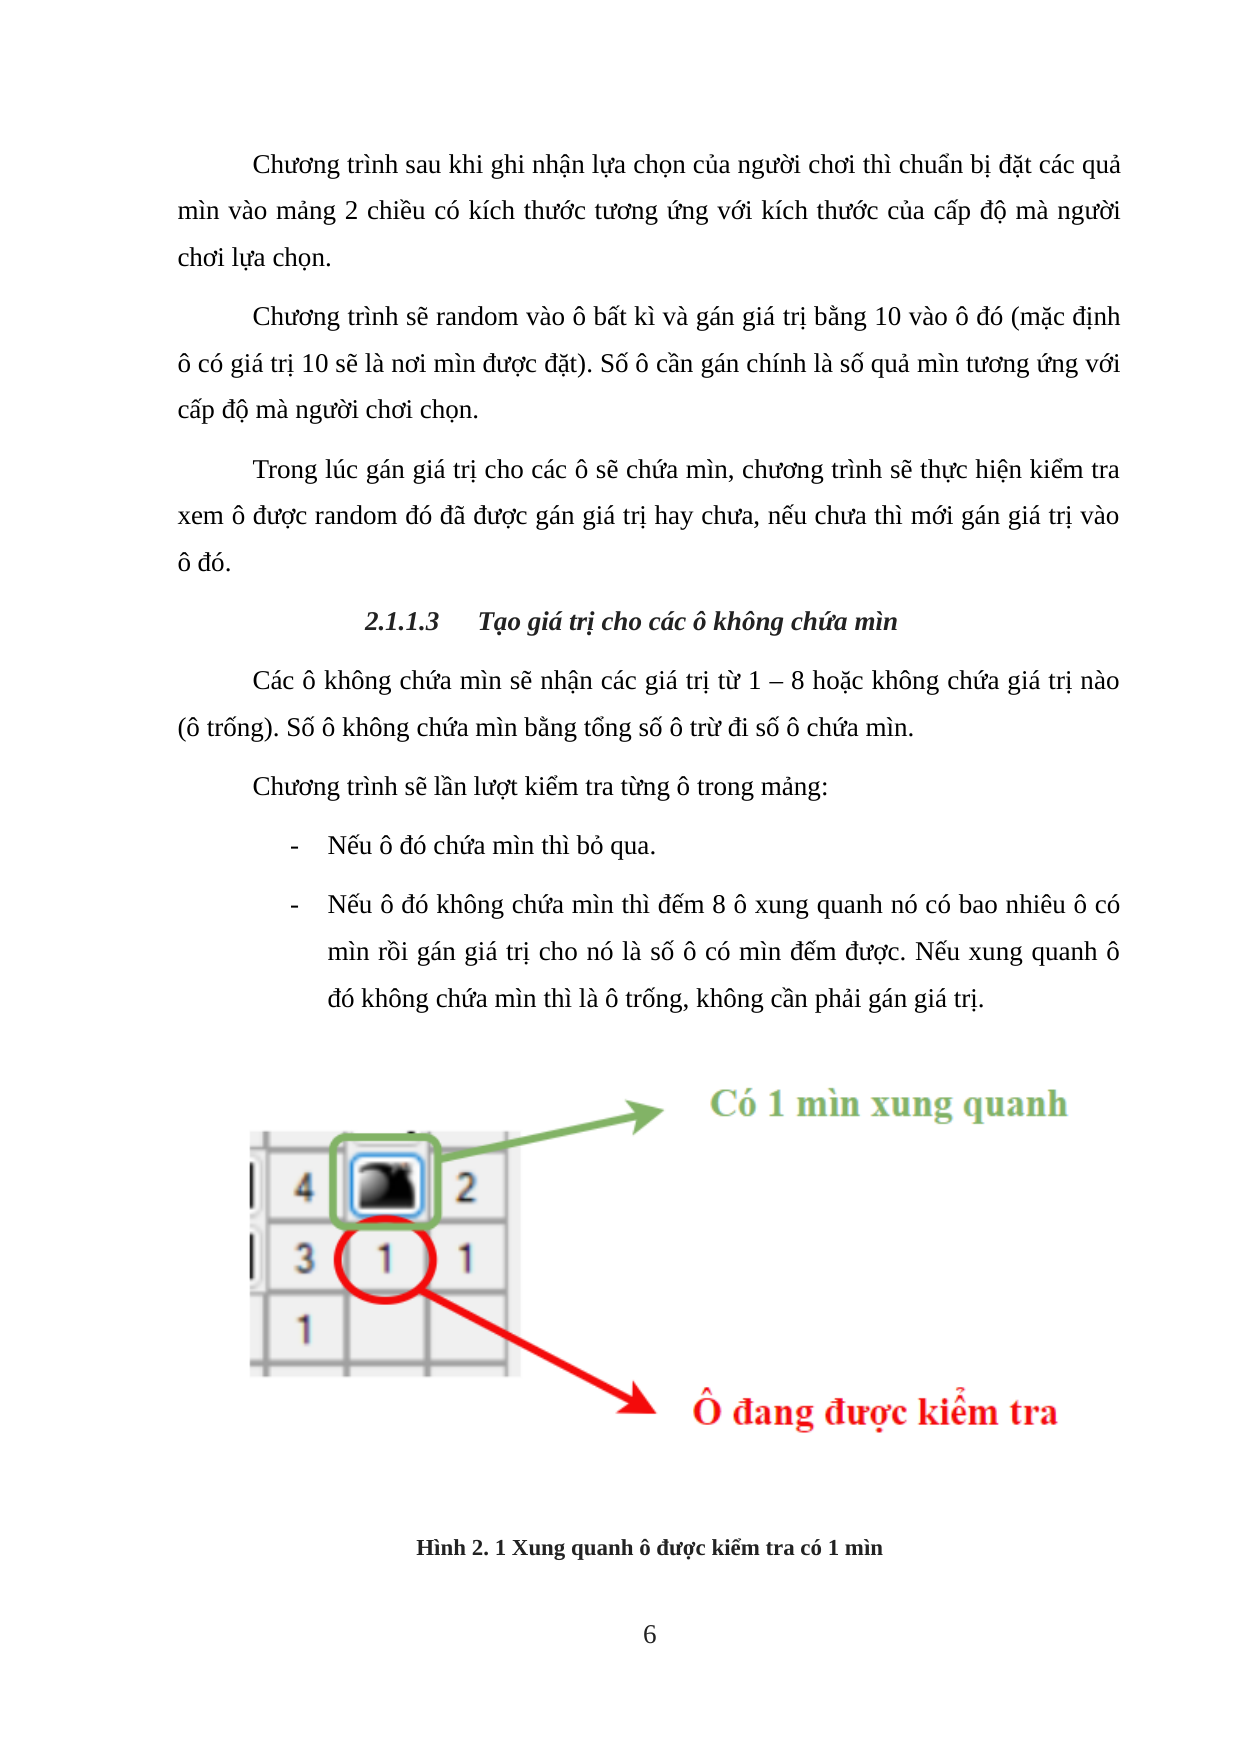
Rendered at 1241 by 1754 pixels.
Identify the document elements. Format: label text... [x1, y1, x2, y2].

text Chương trình sẽ random vào ô bất kì và gán giá trị bằng 10 vào ô đó (mặc định ô có giá trị 10 sẽ là nơi mìn được đặt). Số ô cần gán chính là số quả mìn tương ứng với cấp độ mà người chơi chọn. [177, 300, 1122, 425]
text Tạo giá trị cho các ô không chứa mìn [365, 605, 1122, 636]
text Các ô không chứa mìn sẽ nhận các giá trị từ 1 – 8 hoặc không chứa giá trị nào (ô trống). Số ô không chứa mìn bằng tổng số ô trừ đi số ô chứa mìn. [177, 664, 1122, 742]
text Chương trình sau khi ghi nhận lựa chọn của người chơi thì chuẩn bị đặt các quả mìn vào mảng 2 chiều có kích thước tương ứng với kích thước của cấp độ mà người chơi lựa chọn. [177, 148, 1122, 272]
text Trong lúc gán giá trị cho các ô sẽ chứa mìn, chương trình sẽ thực hiện kiểm tra xem ô được random đó đã được gán giá trị hay chưa, nếu chưa thì mới gán giá trị vào ô đó. [177, 453, 1122, 577]
picture [177, 1041, 1123, 1506]
list Nếu ô đó chứa mìn thì bỏ qua. [290, 829, 1122, 861]
list Nếu ô đó không chứa mìn thì đếm 8 ô xung quanh nó có bao nhiêu ô có mìn rồi gán giá trị cho nó là số ô có mìn đếm được. Nếu xung quanh ô đó không chứa mìn thì là ô trống, không cần phải gán giá trị. [290, 888, 1122, 1013]
text Chương trình sẽ lần lượt kiểm tra từng ô trong mảng: [177, 770, 1122, 801]
